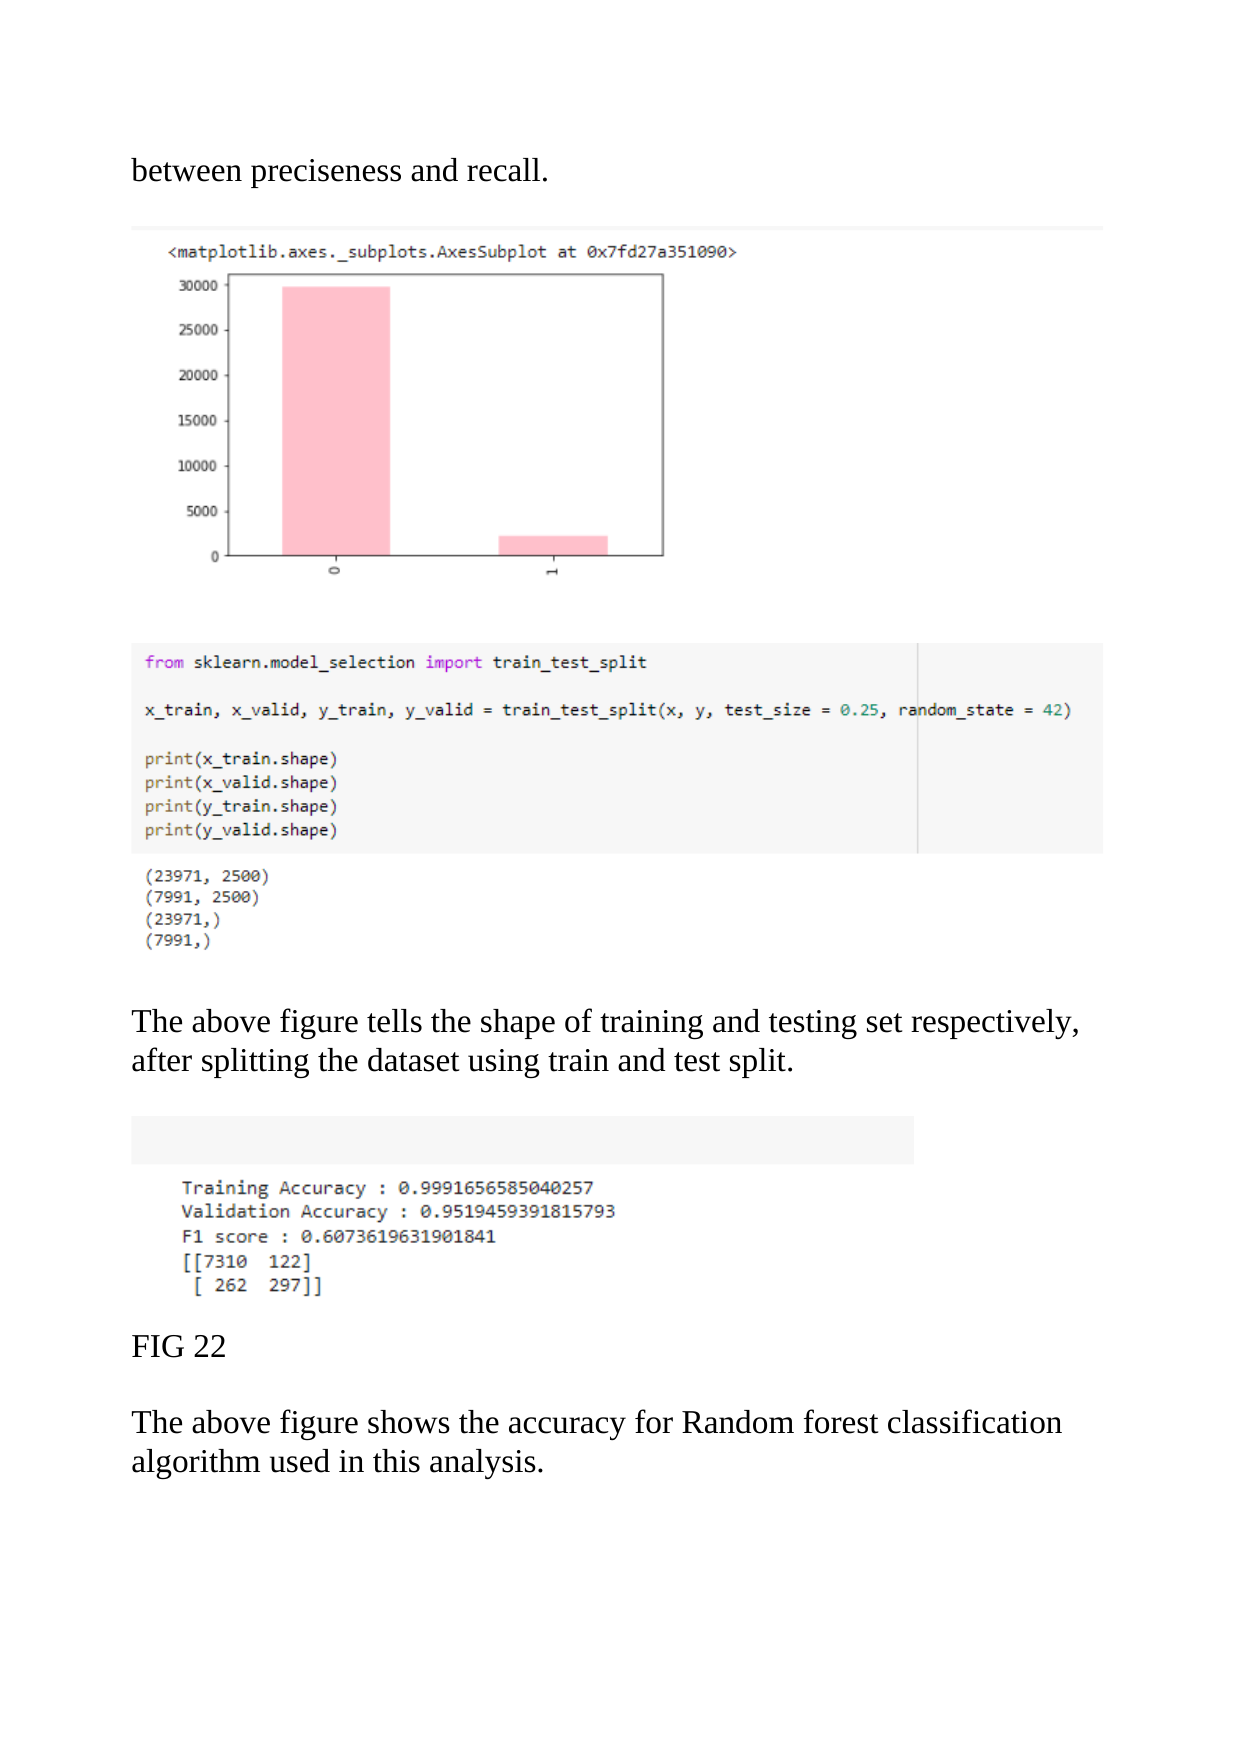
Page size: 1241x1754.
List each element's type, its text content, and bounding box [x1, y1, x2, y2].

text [131, 150, 1103, 188]
picture [131, 1116, 914, 1326]
text FIG 22 [131, 1326, 1103, 1364]
text The above figure tells the shape of training and testing set respectively, after splitting the dataset using train and test split. [131, 1002, 1103, 1078]
picture [131, 226, 1104, 610]
picture [131, 643, 1104, 964]
text The above figure shows the accuracy for Random forest classification algorithm used in this analysis. [131, 1403, 1103, 1479]
